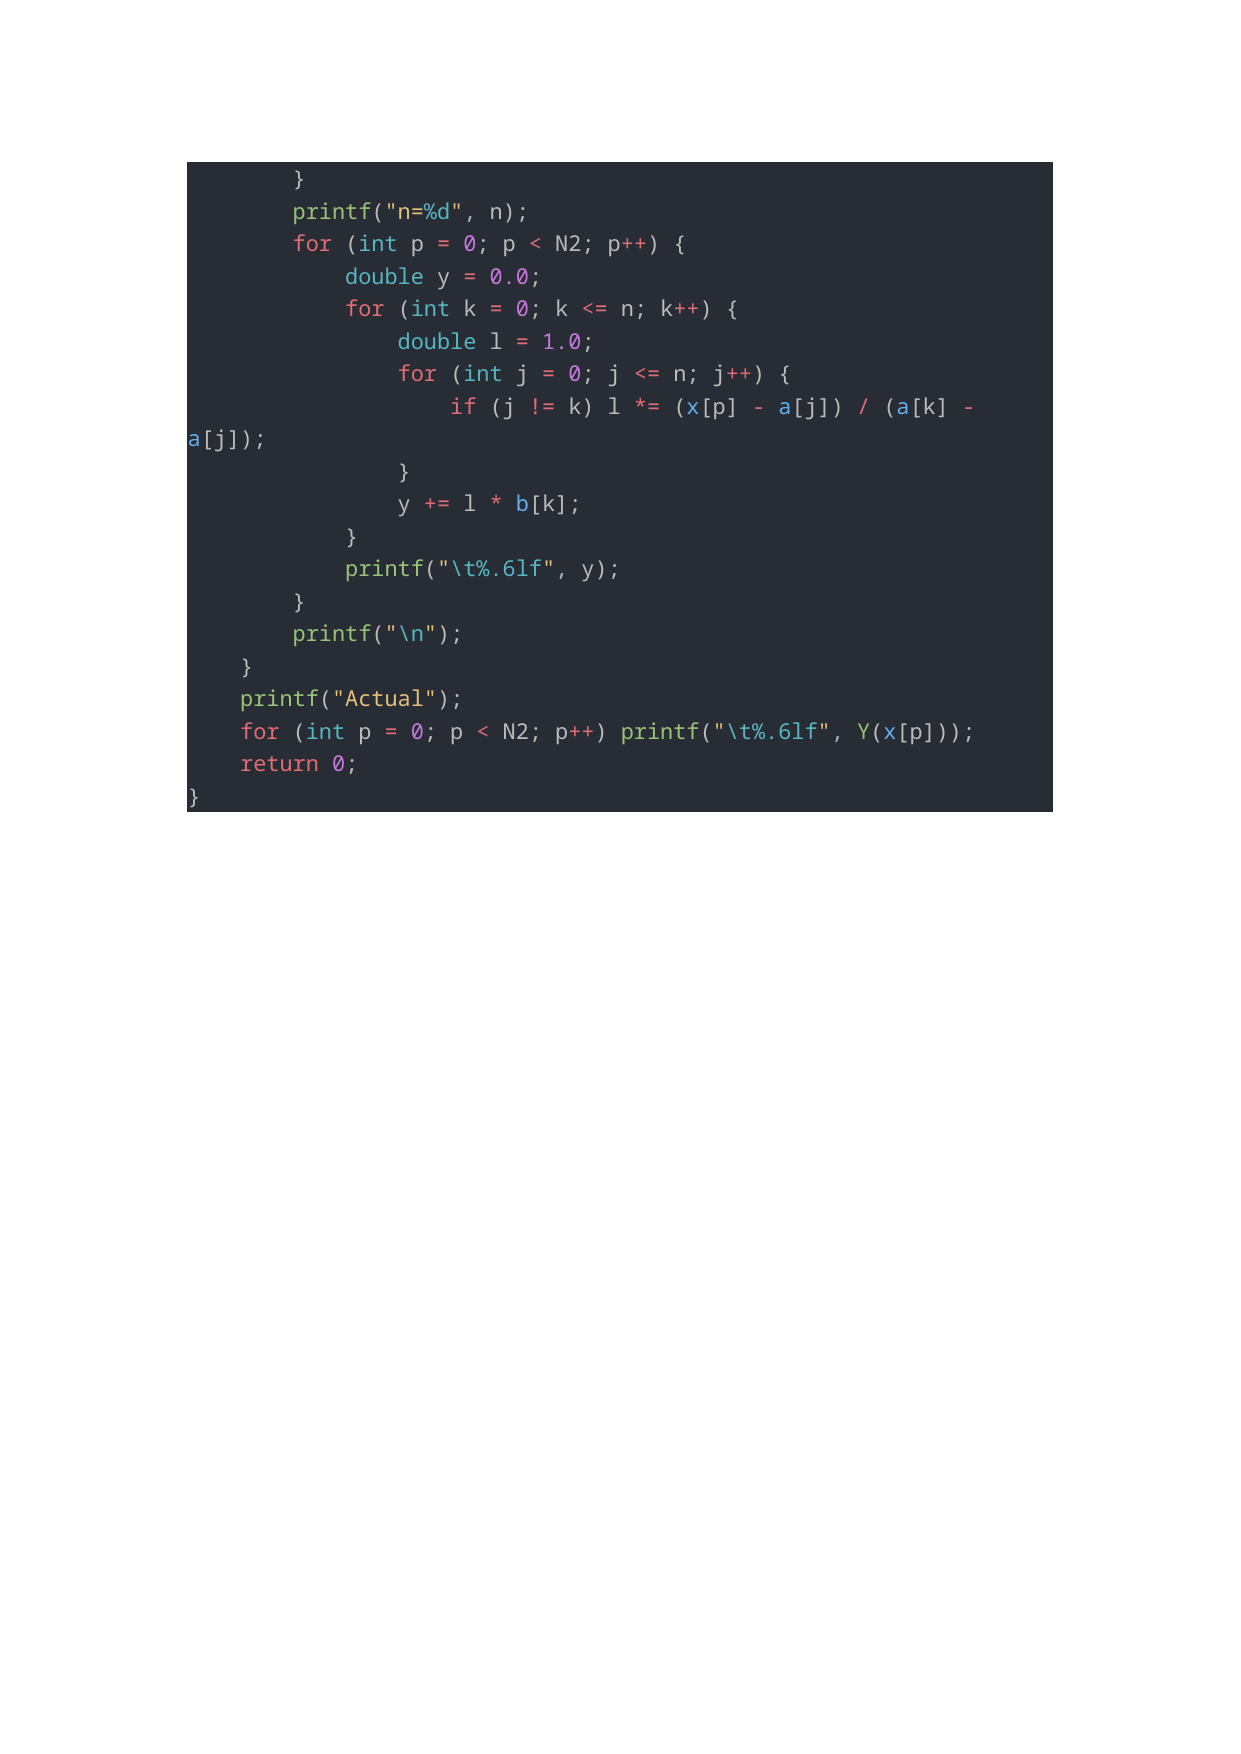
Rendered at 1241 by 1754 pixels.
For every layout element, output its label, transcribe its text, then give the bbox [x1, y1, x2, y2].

text if (j != k) l *= (x[p] - a[j]) / (a[k] - a[j]); [187, 389, 1053, 454]
text } [187, 454, 1053, 487]
text } [187, 584, 1053, 617]
text for (int j = 0; j <= n; j++) { [187, 357, 1053, 389]
text double y = 0.0; [187, 259, 1053, 292]
text for (int p = 0; p < N2; p++) { [187, 227, 1053, 259]
text printf("\n"); [187, 617, 1053, 649]
text for (int p = 0; p < N2; p++) printf("\t%.6lf", Y(x[p])); [187, 714, 1053, 747]
text } [187, 519, 1053, 552]
text y += l * b[k]; [187, 487, 1053, 519]
text printf("Actual"); [187, 682, 1053, 714]
text } [187, 649, 1053, 682]
text printf("\t%.6lf", y); [187, 552, 1053, 584]
text } [187, 162, 1053, 194]
text printf("n=%d", n); [187, 194, 1053, 227]
text return 0; [187, 747, 1053, 779]
text double l = 1.0; [187, 324, 1053, 357]
text for (int k = 0; k <= n; k++) { [187, 292, 1053, 324]
text } [187, 779, 1053, 812]
